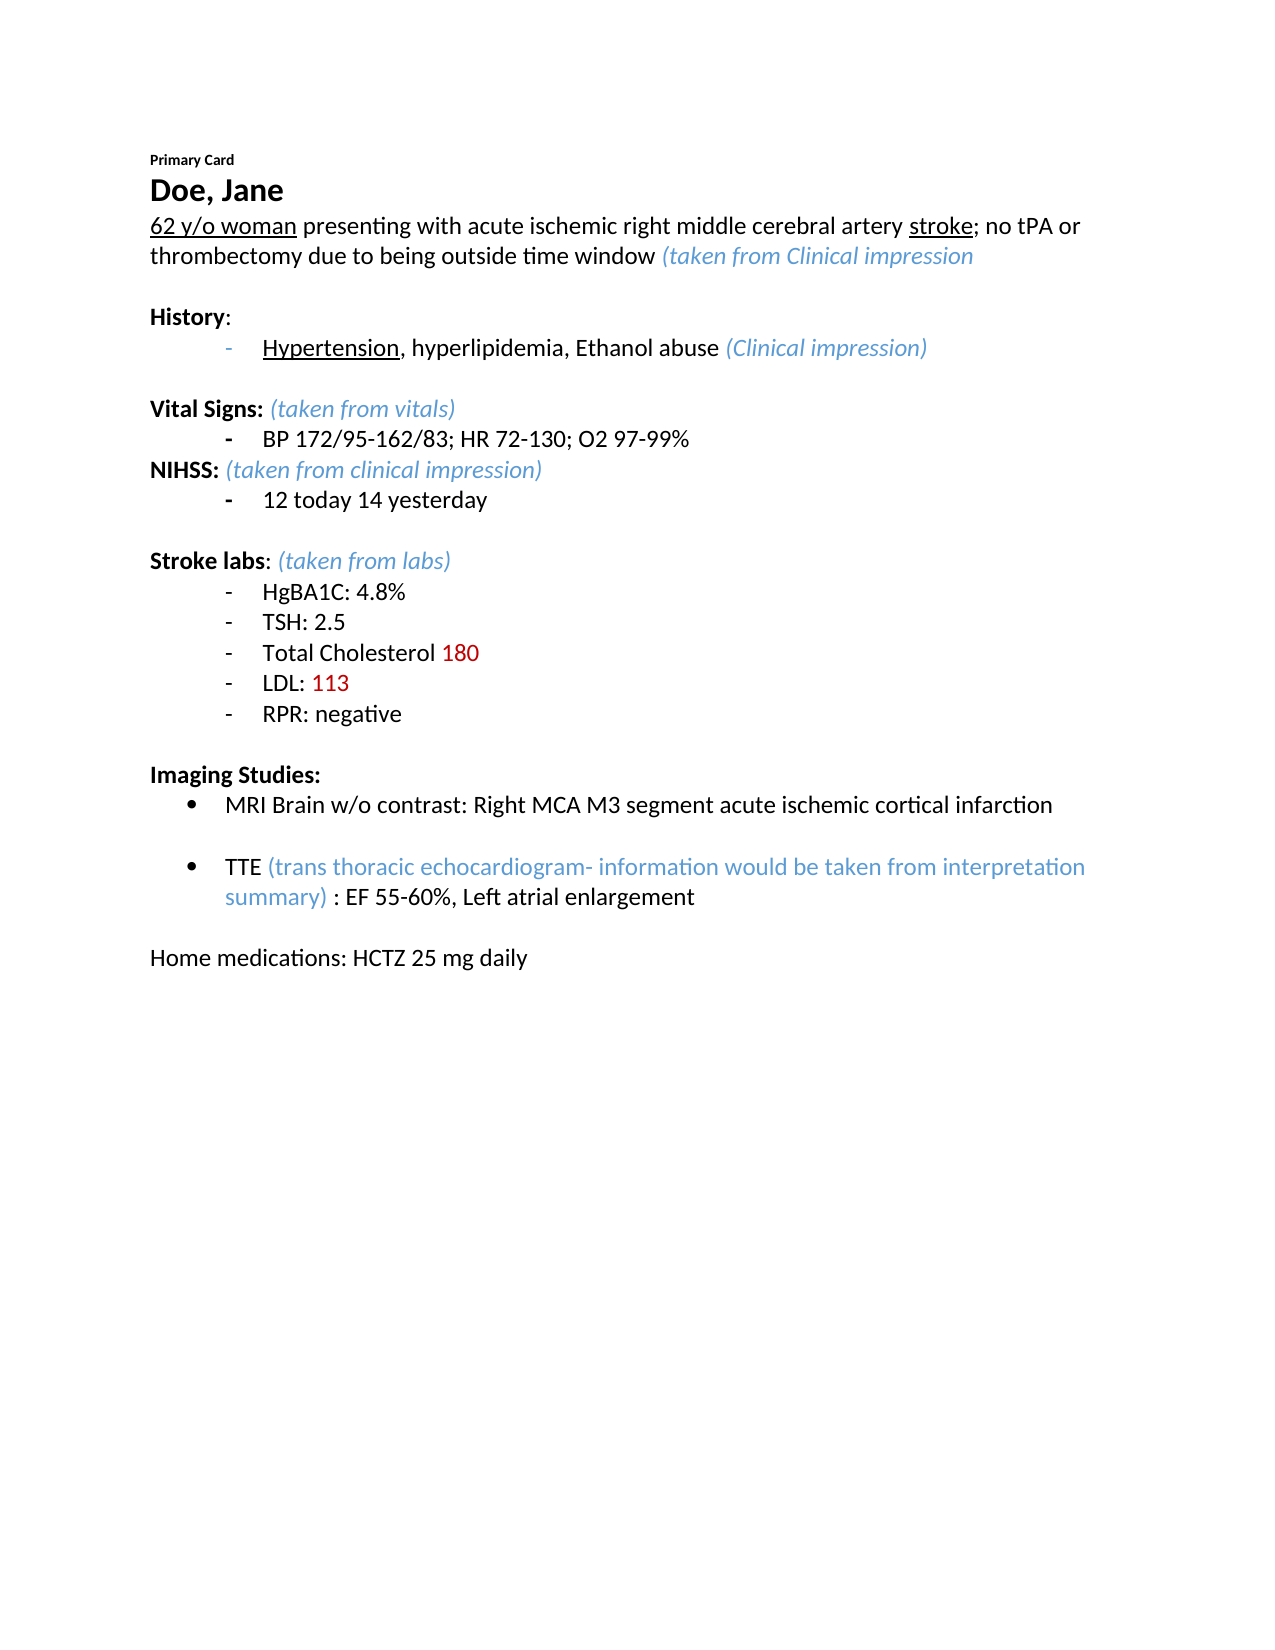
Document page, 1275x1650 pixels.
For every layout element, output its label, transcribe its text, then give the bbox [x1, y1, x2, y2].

text 62 y/o woman presenting with acute ischemic right middle cerebral artery stroke; no tPA or thrombectomy due to being outside time window (taken from Clinical impression [150, 210, 1125, 271]
list HgBA1C: 4.8% [225, 576, 1125, 607]
list Hypertension, hyperlipidemia, Ethanol abuse (Clinical impression) [225, 332, 1125, 362]
text History: [150, 301, 1125, 332]
list TTE (trans thoracic echocardiogram- information would be taken from interpretation summary) : EF 55-60%, Left atrial enlargement [187, 851, 1125, 912]
list RPR: negative [225, 698, 1125, 729]
text Primary Card [150, 150, 1125, 169]
text NIHSS: (taken from clinical impression) [150, 454, 1125, 484]
text Home medications: HCTZ 25 mg daily [150, 942, 1125, 973]
list MRI Brain w/o contrast: Right MCA M3 segment acute ischemic cortical infarction [187, 790, 1125, 820]
list Total Cholesterol 180 [225, 637, 1125, 668]
text Doe, Jane [150, 169, 1125, 210]
list TSH: 2.5 [225, 607, 1125, 637]
text Imaging Studies: [150, 759, 1125, 790]
text Vital Signs: (taken from vitals) [150, 393, 1125, 423]
list LDL: 113 [225, 668, 1125, 698]
list BP 172/95-162/83; HR 72-130; O2 97-99% [225, 423, 1125, 454]
list 12 today 14 yesterday [225, 484, 1125, 515]
text Stroke labs: (taken from labs) [150, 546, 1125, 576]
